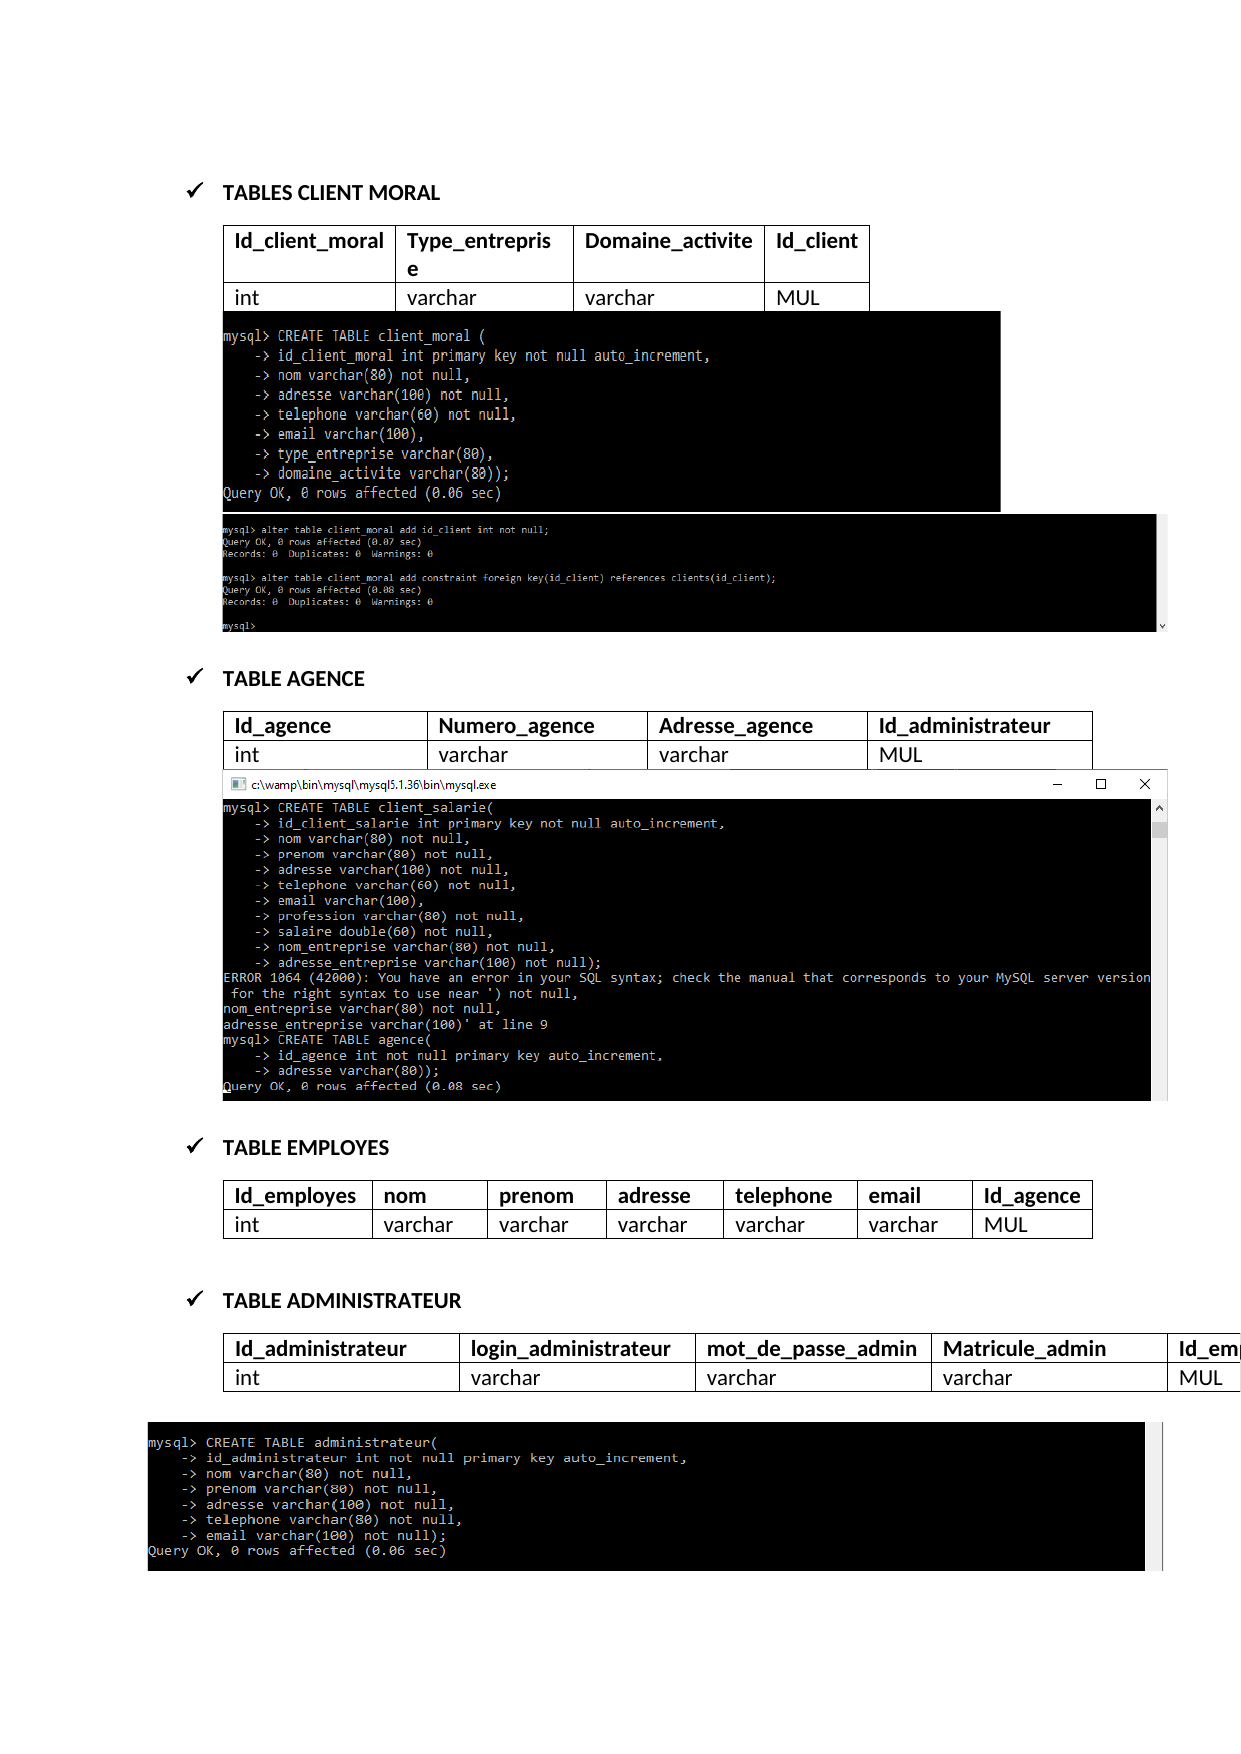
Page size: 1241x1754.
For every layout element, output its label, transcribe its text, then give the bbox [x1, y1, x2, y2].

table_header Id_agence [224, 712, 427, 739]
table_cell int [224, 741, 427, 769]
table_cell varchar [607, 1210, 723, 1238]
table_cell varchar [574, 283, 764, 311]
table_header prenom [488, 1181, 606, 1209]
table_header Adresse_agence [648, 712, 867, 739]
table_cell varchar [428, 741, 647, 769]
table_header email [858, 1181, 972, 1209]
picture [147, 1422, 1164, 1571]
table_header nom [373, 1181, 487, 1209]
table_header Numero_agence [428, 712, 647, 739]
picture [222, 514, 1168, 632]
table_cell varchar [696, 1363, 931, 1391]
table_cell varchar [648, 741, 867, 769]
table_header Domaine_activite [574, 226, 764, 282]
table_cell int [224, 283, 395, 311]
table_header Type_entreprise [396, 226, 573, 282]
table_cell MUL [765, 283, 869, 311]
table_header mot_de_passe_admin [696, 1334, 931, 1362]
table_cell varchar [724, 1210, 857, 1238]
picture [222, 311, 1001, 512]
table_header Id_employes [1168, 1334, 1240, 1362]
table_cell MUL [973, 1210, 1092, 1238]
table_header Id_employes [224, 1181, 372, 1209]
table_header Id_administrateur [224, 1334, 459, 1362]
table_cell int [224, 1363, 459, 1391]
table_cell varchar [460, 1363, 695, 1391]
table_header telephone [724, 1181, 857, 1209]
table_header Matricule_admin [932, 1334, 1167, 1362]
table_header Id_agence [973, 1181, 1092, 1209]
table_cell varchar [488, 1210, 606, 1238]
picture [222, 769, 1168, 1101]
table_cell int [224, 1210, 372, 1238]
table_cell varchar [932, 1363, 1167, 1391]
list TABLE AGENCE [185, 664, 1093, 692]
table_cell varchar [396, 283, 573, 311]
table_header Id_administrateur [868, 712, 1092, 739]
table_header Id_client [765, 226, 869, 282]
list TABLES CLIENT MORAL [185, 178, 1093, 206]
table_cell varchar [373, 1210, 487, 1238]
list TABLE EMPLOYES [185, 1133, 1093, 1161]
list TABLE ADMINISTRATEUR [185, 1286, 1093, 1314]
table_cell MUL [868, 741, 1092, 769]
table_header adresse [607, 1181, 723, 1209]
table_cell varchar [858, 1210, 972, 1238]
table_header login_administrateur [460, 1334, 695, 1362]
table_cell MUL [1168, 1363, 1240, 1391]
table_header Id_client_moral [224, 226, 395, 282]
